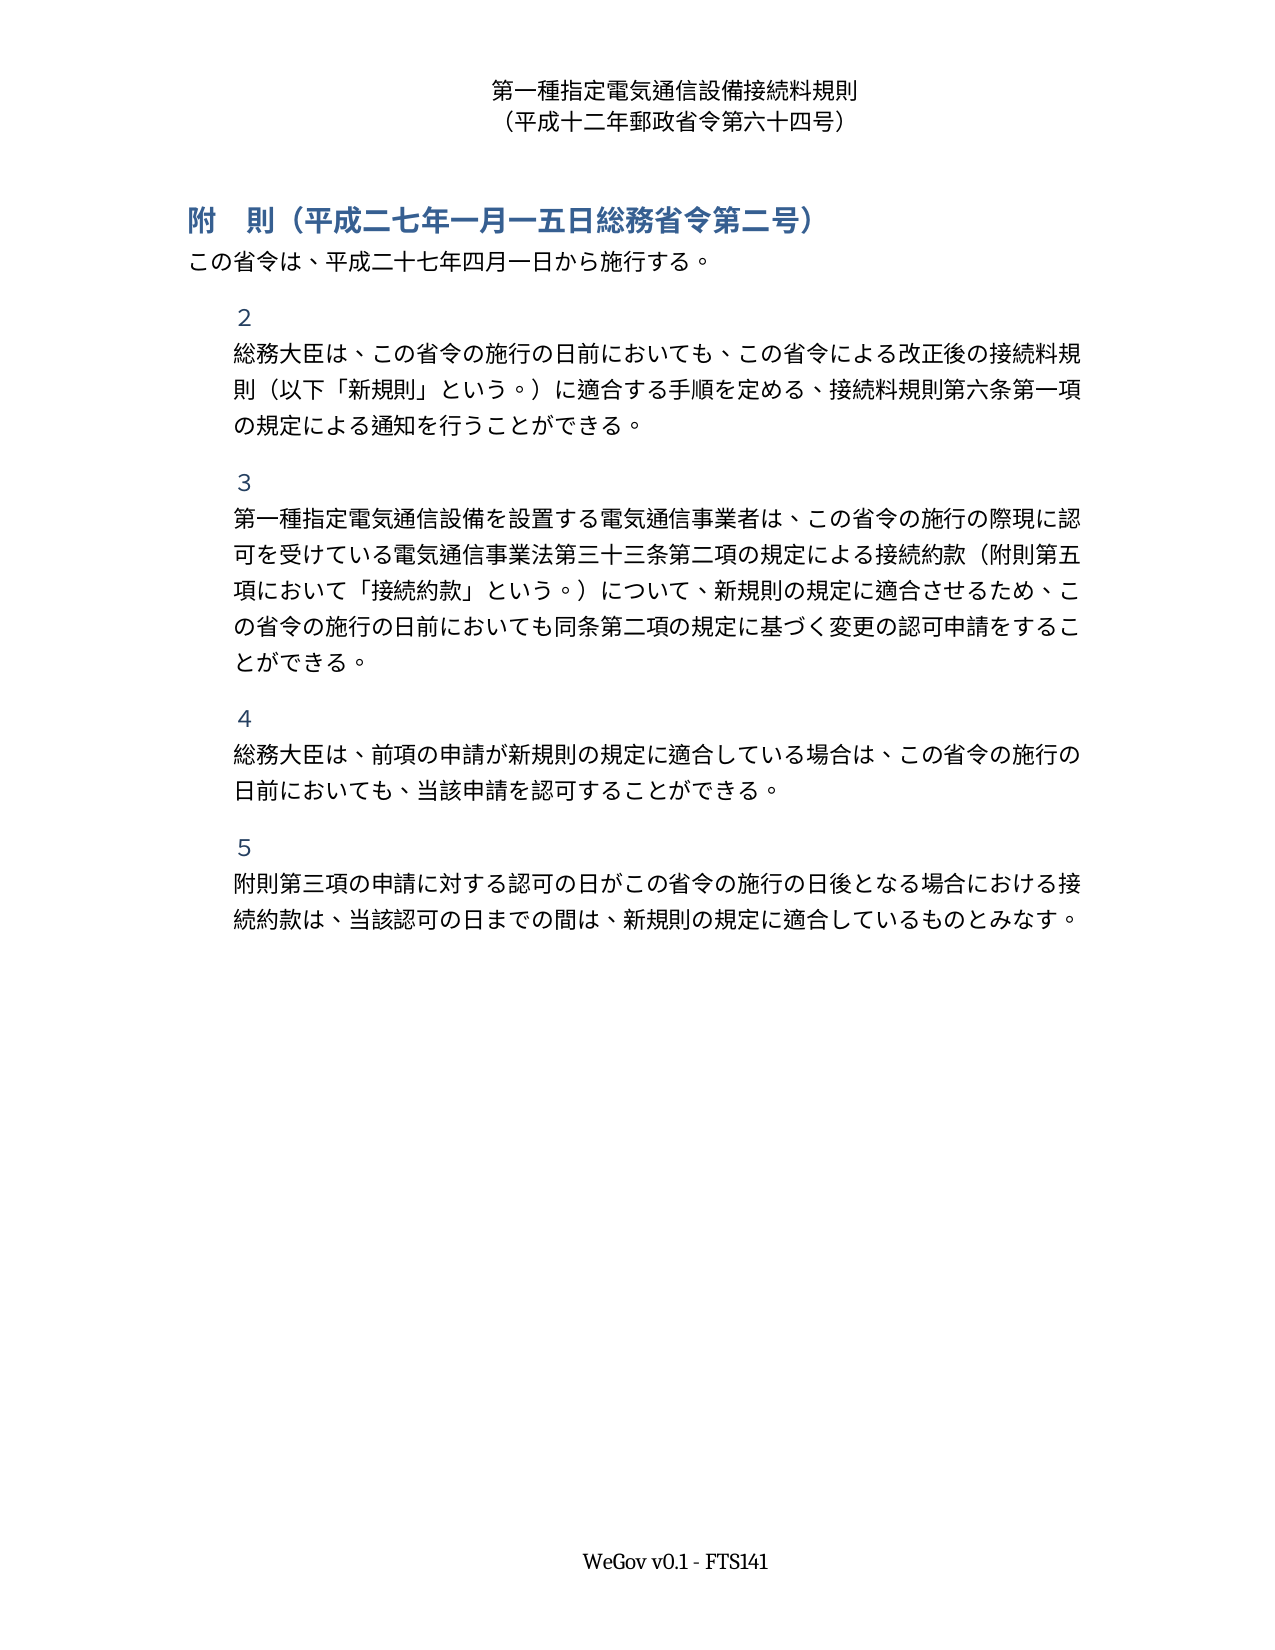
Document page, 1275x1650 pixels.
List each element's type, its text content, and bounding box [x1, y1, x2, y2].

subtitle ４ [233, 703, 1087, 735]
text この省令は、平成二十七年四月一日から施行する。 [187, 246, 1087, 277]
text 総務大臣は、この省令の施行の日前においても、この省令による改正後の接続料規則（以下「新規則」という。）に適合する手順を定める、接続料規則第六条第一項の規定による通知を行うことができる。 [233, 338, 1087, 441]
subtitle ５ [233, 832, 1087, 863]
text 総務大臣は、前項の申請が新規則の規定に適合している場合は、この省令の施行の日前においても、当該申請を認可することができる。 [233, 739, 1087, 807]
subtitle ３ [233, 467, 1087, 498]
text 附則第三項の申請に対する認可の日がこの省令の施行の日後となる場合における接続約款は、当該認可の日までの間は、新規則の規定に適合しているものとみなす。 [233, 868, 1087, 935]
text 第一種指定電気通信設備を設置する電気通信事業者は、この省令の施行の際現に認可を受けている電気通信事業法第三十三条第二項の規定による接続約款（附則第五項において「接続約款」という。）について、新規則の規定に適合させるため、この省令の施行の日前においても同条第二項の規定に基づく変更の認可申請をすることができる。 [233, 503, 1087, 678]
subtitle 附 則（平成二七年一月一五日総務省令第二号） [187, 200, 1087, 240]
subtitle ２ [233, 302, 1087, 334]
